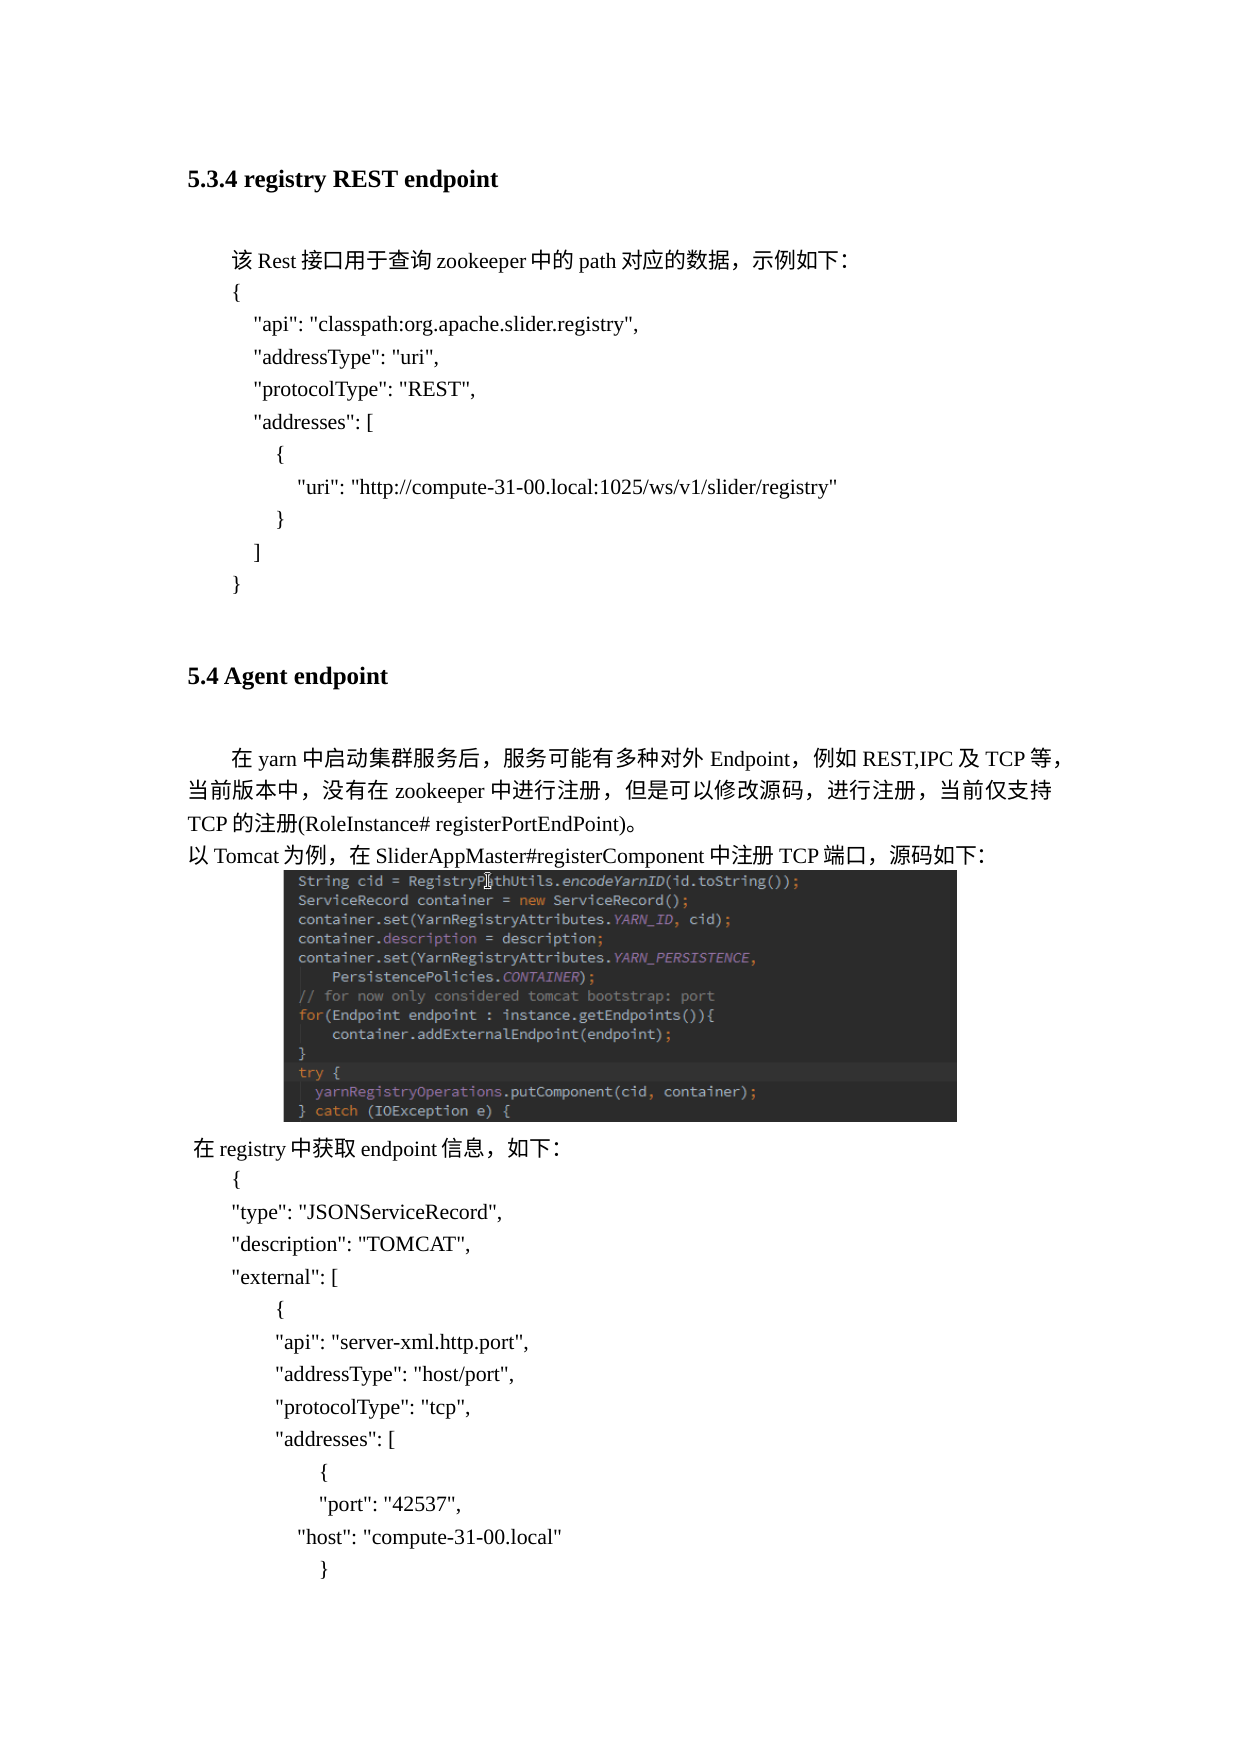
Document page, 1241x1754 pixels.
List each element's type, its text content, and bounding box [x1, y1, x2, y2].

text "protocolType": "REST", [187, 372, 1053, 405]
text { [187, 1163, 1053, 1195]
text { [187, 1293, 1053, 1325]
text "api": "server-xml.http.port", [187, 1325, 1053, 1358]
subtitle 5.3.4 registry REST endpoint [187, 162, 1053, 194]
text "type": "JSONServiceRecord", [187, 1195, 1053, 1228]
text "uri": "http://compute-31-00.local:1025/ws/v1/slider/registry" [187, 470, 1053, 502]
text "addresses": [ [187, 405, 1053, 437]
picture [283, 870, 957, 1122]
text } [187, 1553, 1053, 1585]
text ] [187, 535, 1053, 567]
text "addressType": "host/port", [187, 1358, 1053, 1390]
text "addressType": "uri", [187, 340, 1053, 372]
text { [187, 437, 1053, 470]
text } [187, 502, 1053, 535]
text { [187, 275, 1053, 307]
text "external": [ [187, 1260, 1053, 1293]
text { [187, 1455, 1053, 1488]
text "api": "classpath:org.apache.slider.registry", [187, 307, 1053, 340]
text "description": "TOMCAT", [187, 1228, 1053, 1260]
text "host": "compute-31-00.local" [187, 1520, 1053, 1553]
text "addresses": [ [187, 1423, 1053, 1455]
text 在yarn中启动集群服务后，服务可能有多种对外Endpoint，例如REST,IPC及TCP等，当前版本中，没有在zookeeper中进行注册，但是可以修改源码，进行注册，当前仅支持TCP的注册(RoleInstance# registerPortEndPoint)。 [187, 740, 1053, 838]
text } [187, 567, 1053, 600]
text 在registry中获取endpoint信息，如下： [187, 1130, 1053, 1163]
text 该Rest接口用于查询zookeeper中的path对应的数据，示例如下： [187, 242, 1053, 275]
subtitle 5.4 Agent endpoint [187, 659, 1053, 692]
text "port": "42537", [187, 1488, 1053, 1520]
text 以Tomcat为例，在SliderAppMaster#registerComponent中注册TCP端口，源码如下： [187, 838, 1053, 870]
text "protocolType": "tcp", [187, 1390, 1053, 1423]
